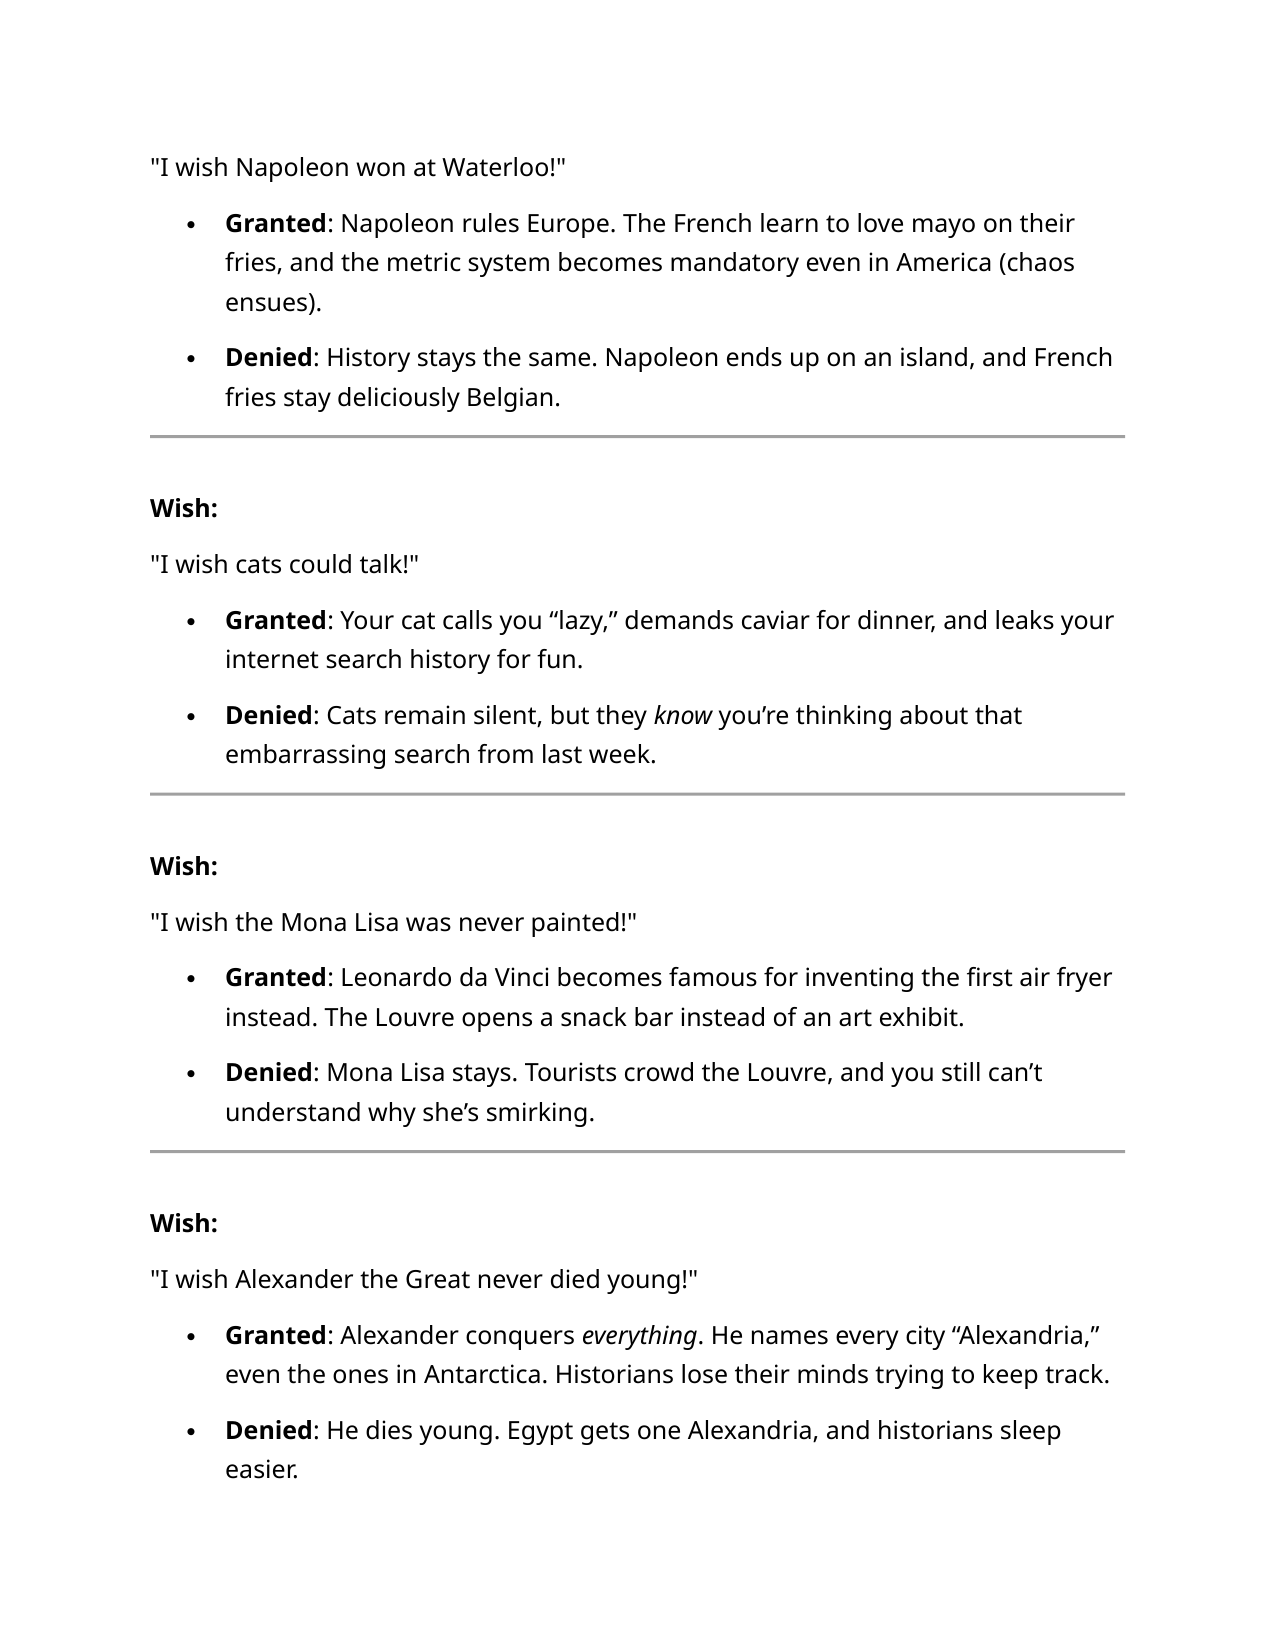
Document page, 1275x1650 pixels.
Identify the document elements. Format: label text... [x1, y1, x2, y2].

list Granted: Alexander conquers everything. He names every city “Alexandria,” even the ones in Antarctica. Historians lose their minds trying to keep track. [187, 1317, 1125, 1391]
text "I wish the Mona Lisa was never painted!" [150, 904, 1125, 938]
list Denied: Mona Lisa stays. Tourists crowd the Louvre, and you still can’t understand why she’s smirking. [187, 1055, 1125, 1128]
text Wish: [150, 1206, 1125, 1240]
text "I wish Napoleon won at Waterloo!" [150, 150, 1125, 184]
list Denied: He dies young. Egypt gets one Alexandria, and historians sleep easier. [187, 1412, 1125, 1486]
list Granted: Leonardo da Vinci becomes famous for inventing the first air fryer instead. The Louvre opens a snack bar instead of an art exhibit. [187, 960, 1125, 1033]
text "I wish Alexander the Great never died young!" [150, 1262, 1125, 1296]
text Wish: [150, 491, 1125, 525]
list Granted: Your cat calls you “lazy,” demands caviar for dinner, and leaks your internet search history for fun. [187, 602, 1125, 676]
list Denied: History stays the same. Napoleon ends up on an island, and French fries stay deliciously Belgian. [187, 340, 1125, 413]
list Granted: Napoleon rules Europe. The French learn to love mayo on their fries, and the metric system becomes mandatory even in America (chaos ensues). [187, 206, 1125, 318]
list Denied: Cats remain silent, but they know you’re thinking about that embarrassing search from last week. [187, 697, 1125, 771]
text "I wish cats could talk!" [150, 547, 1125, 581]
text Wish: [150, 848, 1125, 882]
